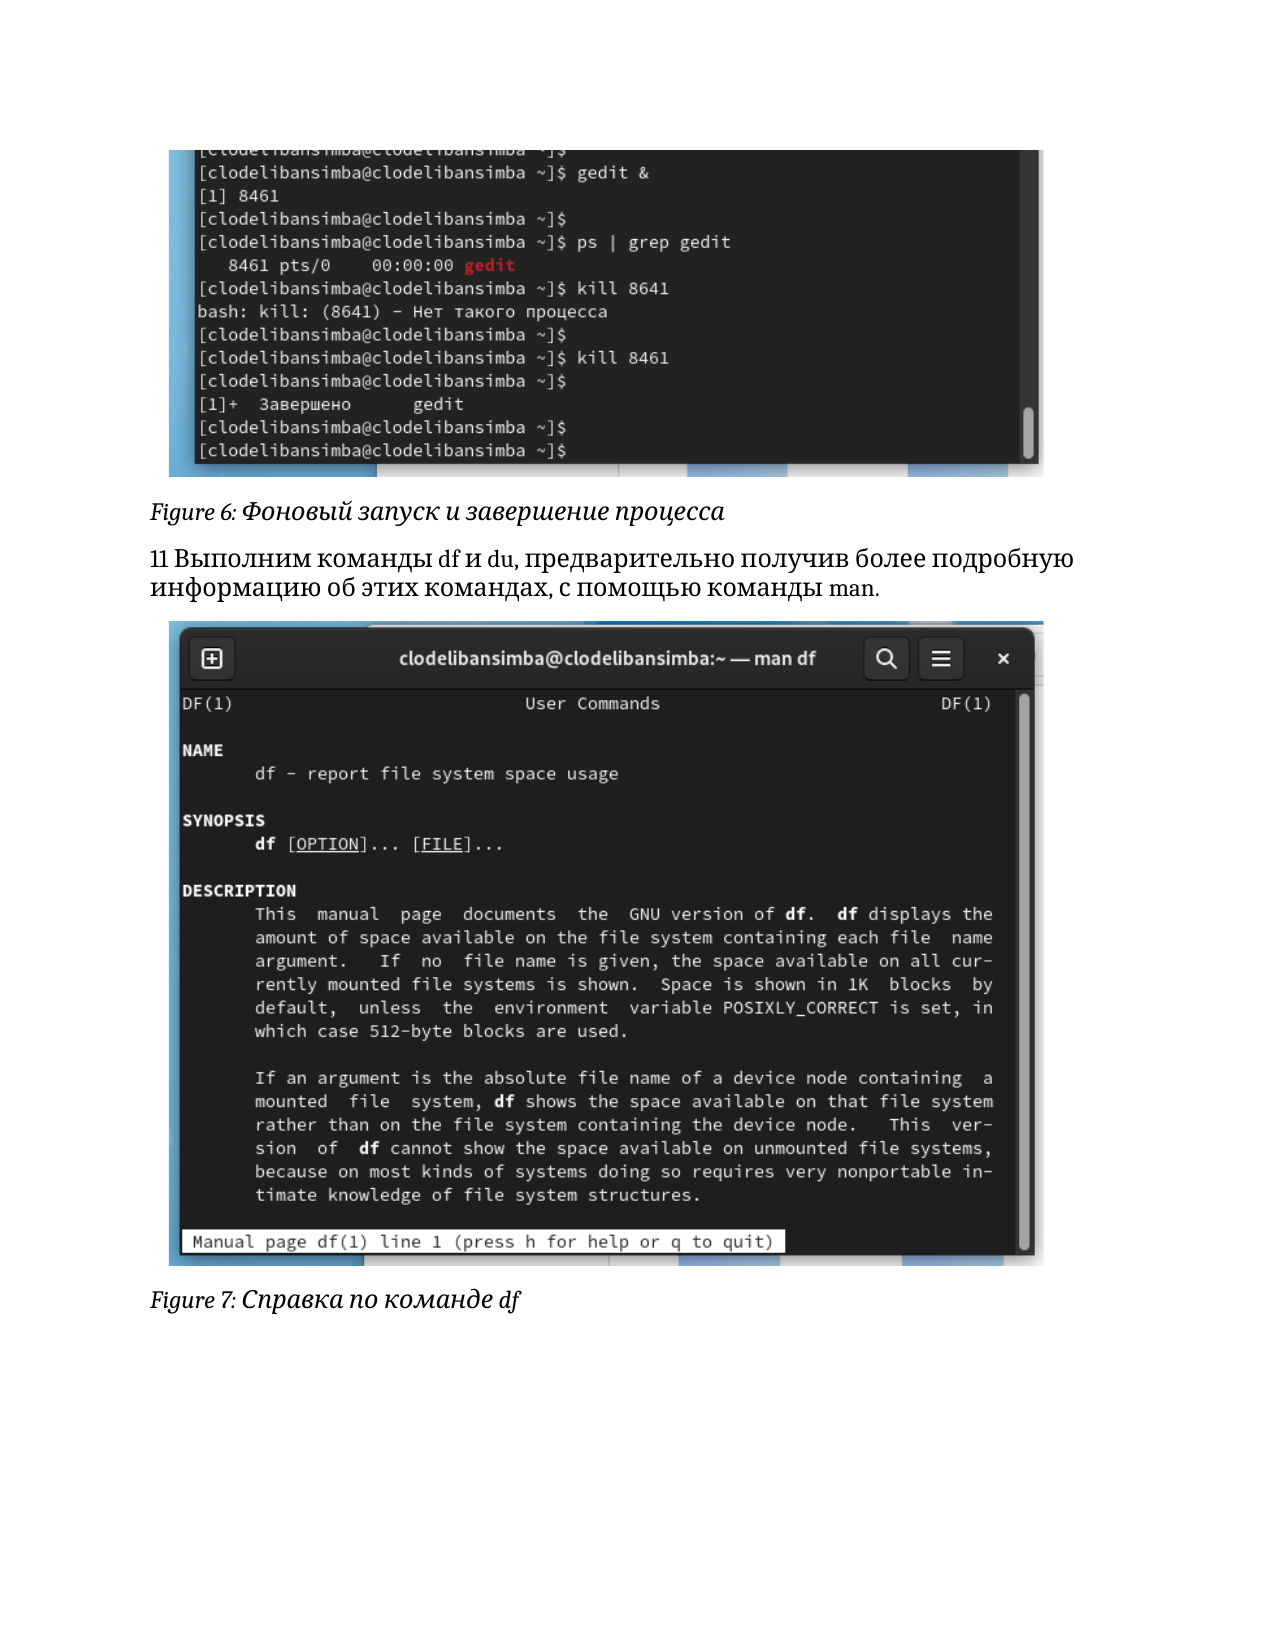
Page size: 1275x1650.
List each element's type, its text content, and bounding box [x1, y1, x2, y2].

text Figure 6: Фоновый запуск и завершение процесса [150, 497, 1125, 526]
text Figure 7: Справка по команде df [150, 1286, 1125, 1315]
picture [168, 621, 1044, 1266]
text 11 Выполним команды df и du, предварительно получив более подробную информацию об этих командах, с помощью команды man. [150, 545, 1125, 602]
picture [168, 150, 1044, 477]
